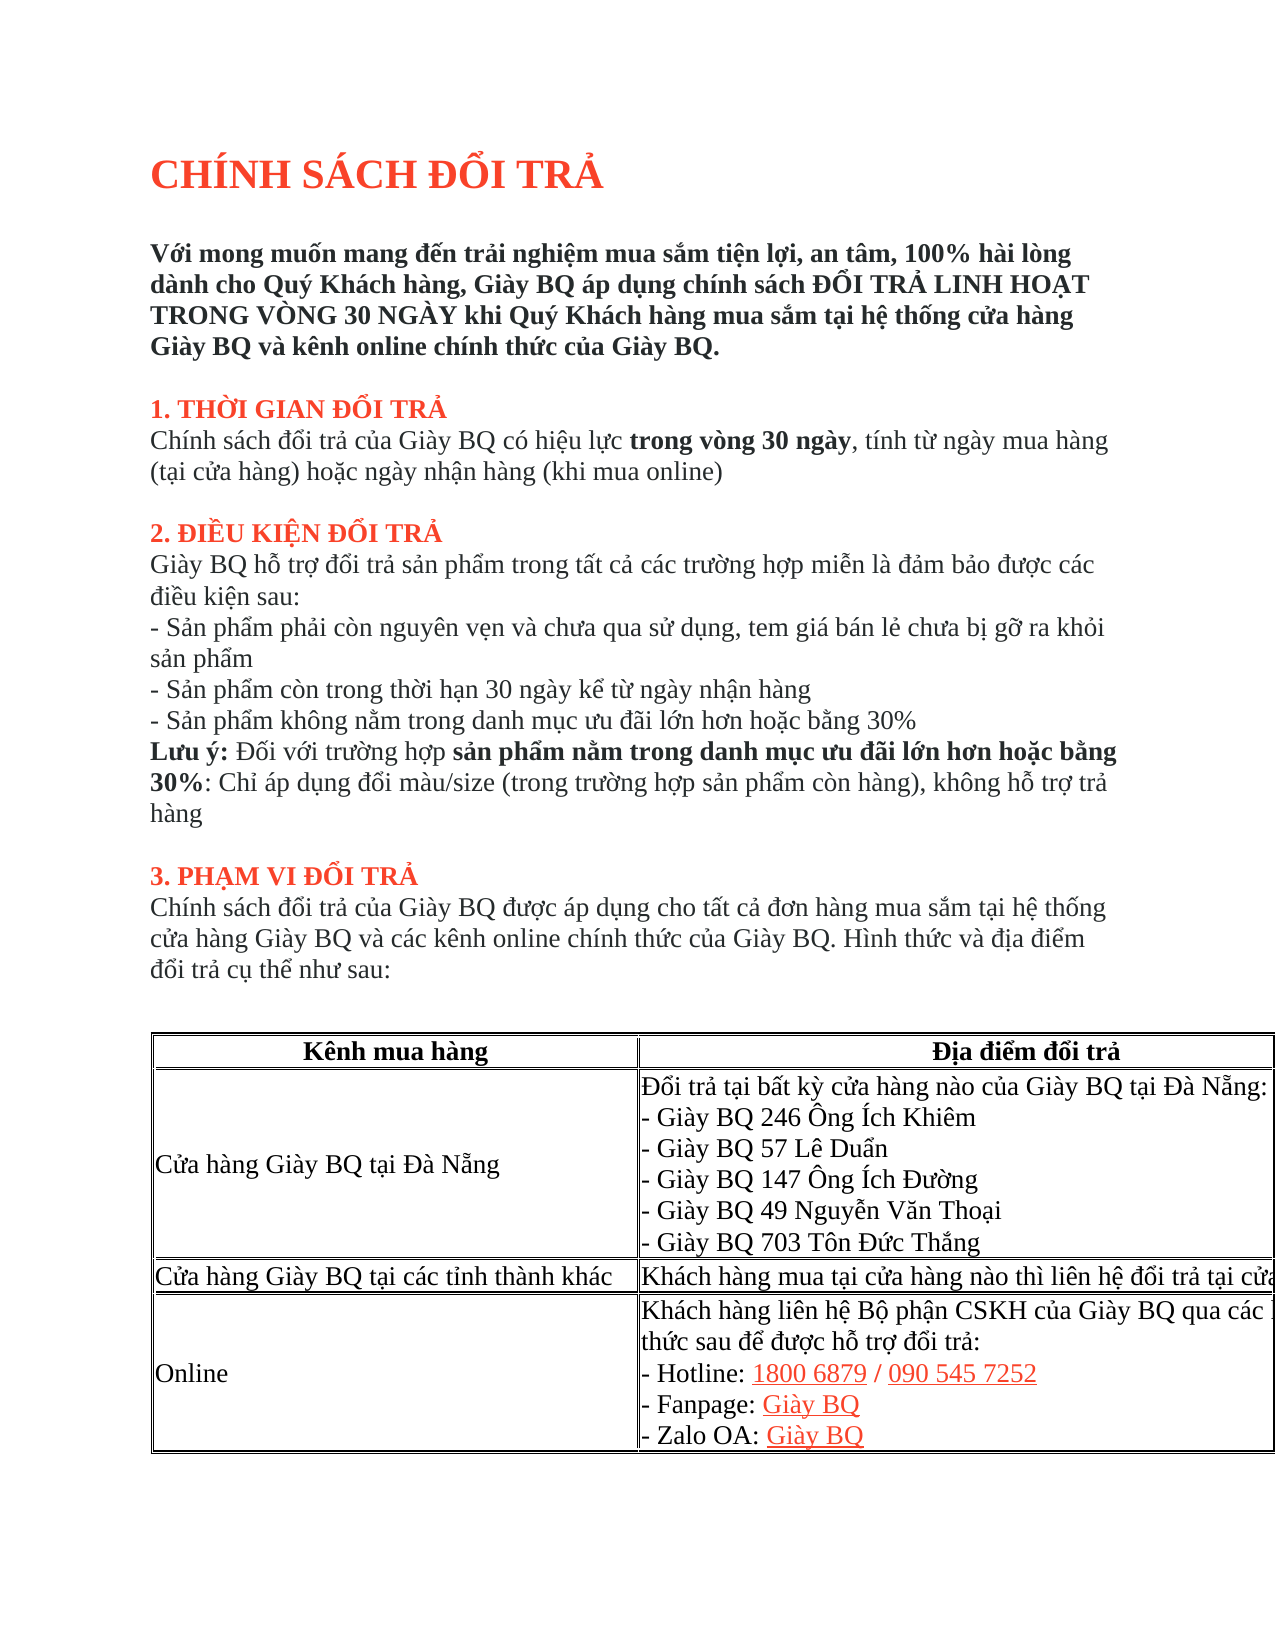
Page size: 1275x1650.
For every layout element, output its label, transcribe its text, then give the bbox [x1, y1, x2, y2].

text Giày BQ hỗ trợ đổi trả sản phẩm trong tất cả các trường hợp miễn là đảm bảo được các điều kiện sau: [150, 548, 1125, 611]
text Với mong muốn mang đến trải nghiệm mua sắm tiện lợi, an tâm, 100% hài lòng dành cho Quý Khách hàng, Giày BQ áp dụng chính sách ĐỔI TRẢ LINH HOẠT TRONG VÒNG 30 NGÀY khi Quý Khách hàng mua sắm tại hệ thống cửa hàng Giày BQ và kênh online chính thức của Giày BQ. [150, 237, 1125, 362]
table_cell Cửa hàng Giày BQ tại các tỉnh thành khác [152, 1257, 638, 1291]
text - Sản phẩm không nằm trong danh mục ưu đãi lớn hơn hoặc bằng 30% [150, 704, 1125, 735]
table_cell Cửa hàng Giày BQ tại Đà Nẵng [152, 1067, 638, 1257]
text Lưu ý: Đối với trường hợp sản phẩm nằm trong danh mục ưu đãi lớn hơn hoặc bằng 30%: Chỉ áp dụng đổi màu/size (trong trường hợp sản phẩm còn hàng), không hỗ trợ trả hàng [150, 735, 1125, 829]
table_cell Khách hàng liên hệ Bộ phận CSKH của Giày BQ qua các kênh chính thức sau để được hỗ trợ đổi trả: - Hotline: 1800 6879 / 090 545 7252 - Fanpage: Giày BQ - Zalo OA: Giày BQ [639, 1291, 1274, 1450]
text 2. ĐIỀU KIỆN ĐỔI TRẢ [150, 486, 1125, 548]
text 1. THỜI GIAN ĐỔI TRẢ [150, 362, 1125, 424]
table_cell Đổi trả tại bất kỳ cửa hàng nào của Giày BQ tại Đà Nẵng: - Giày BQ 246 Ông Ích Khiêm - Giày BQ 57 Lê Duẩn - Giày BQ 147 Ông Ích Đường - Giày BQ 49 Nguyễn Văn Thoại - Giày BQ 703 Tôn Đức Thắng [639, 1067, 1275, 1257]
text 3. PHẠM VI ĐỔI TRẢ [150, 829, 1125, 891]
table_header Địa điểm đổi trả [639, 1036, 1273, 1067]
text CHÍNH SÁCH ĐỔI TRẢ [150, 150, 1125, 198]
table_cell Khách hàng mua tại cửa hàng nào thì liên hệ đổi trả tại cửa hàng đó [639, 1257, 1275, 1291]
text Chính sách đổi trả của Giày BQ có hiệu lực trong vòng 30 ngày, tính từ ngày mua hàng (tại cửa hàng) hoặc ngày nhận hàng (khi mua online) [150, 424, 1125, 486]
table_cell Online [154, 1291, 638, 1450]
table_header Kênh mua hàng [154, 1036, 638, 1067]
text Chính sách đổi trả của Giày BQ được áp dụng cho tất cả đơn hàng mua sắm tại hệ thống cửa hàng Giày BQ và các kênh online chính thức của Giày BQ. Hình thức và địa điểm đổi trả cụ thể như sau: [150, 891, 1125, 984]
text - Sản phẩm còn trong thời hạn 30 ngày kể từ ngày nhận hàng [150, 673, 1125, 704]
text - Sản phẩm phải còn nguyên vẹn và chưa qua sử dụng, tem giá bán lẻ chưa bị gỡ ra khỏi sản phẩm [150, 611, 1125, 673]
